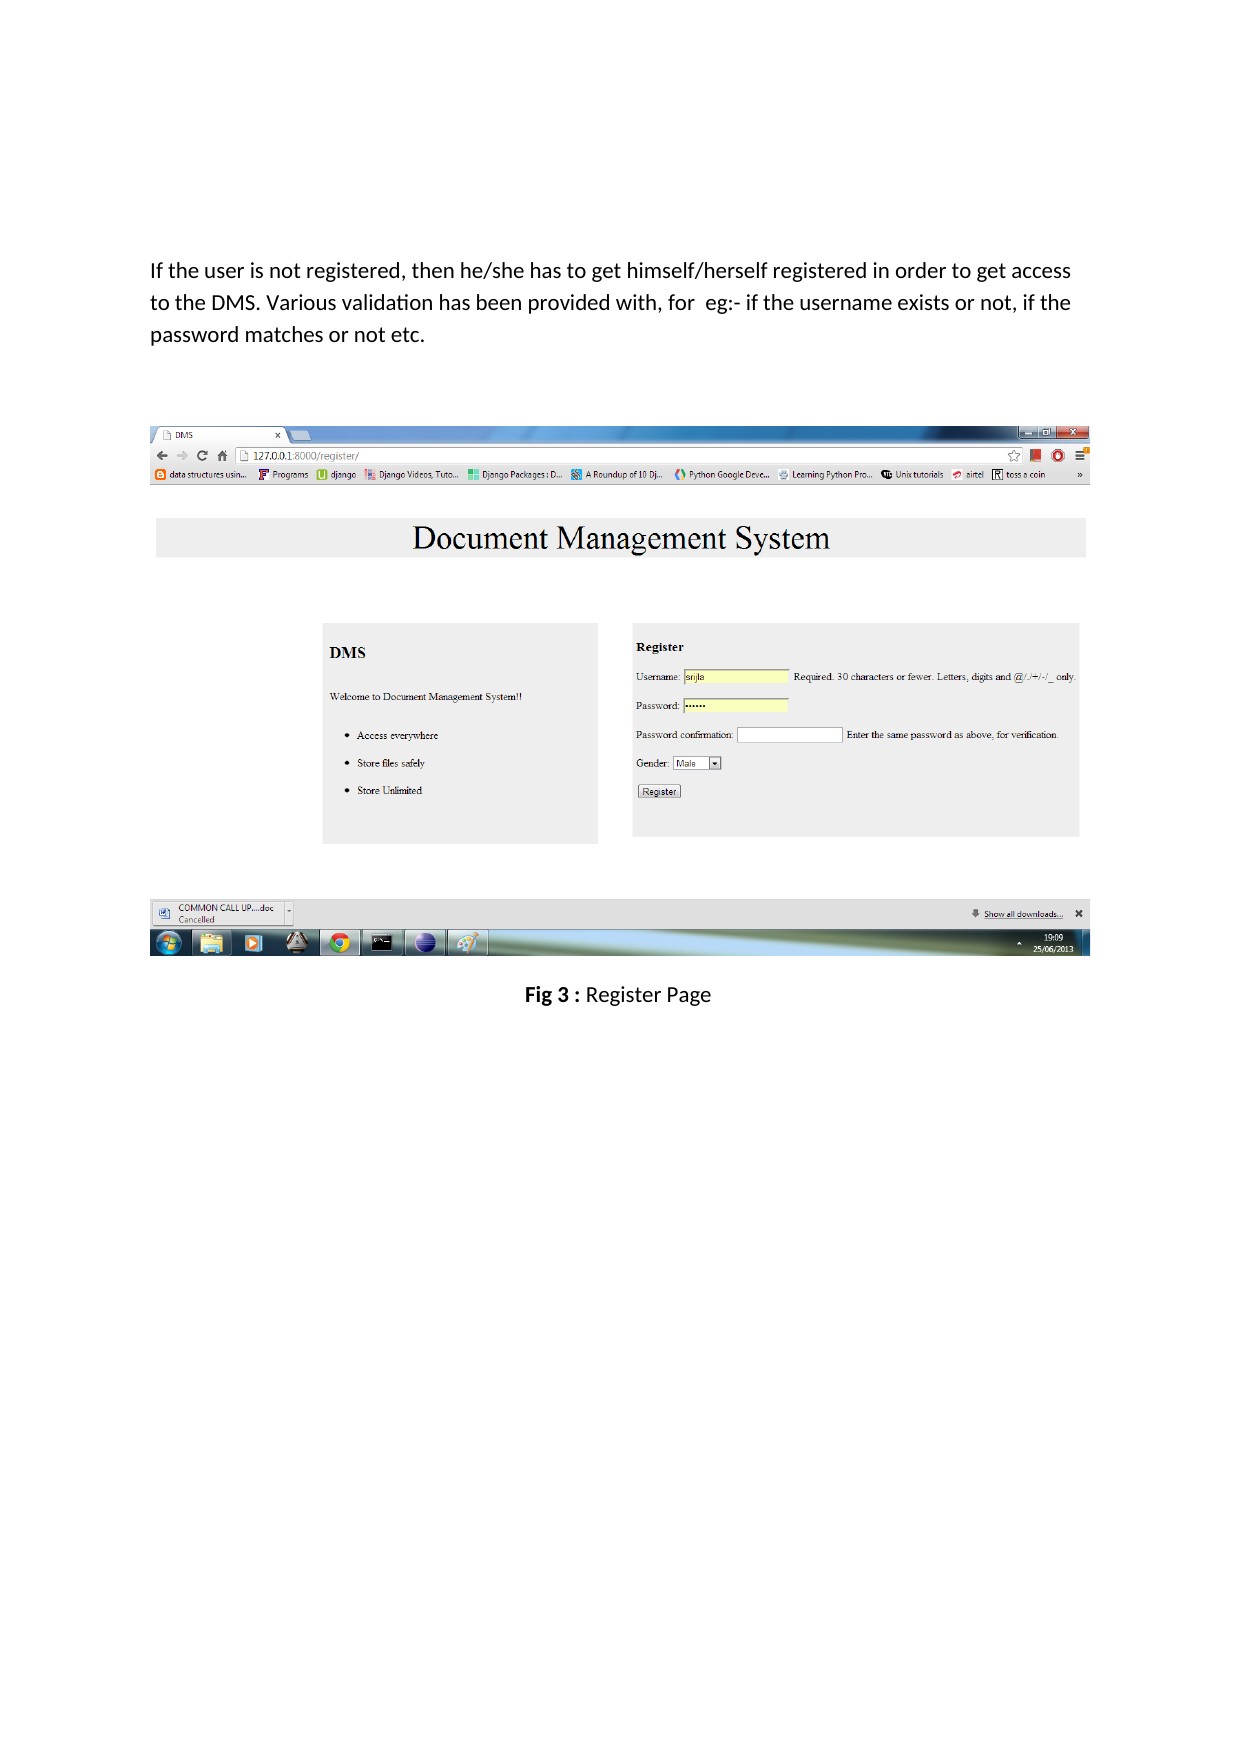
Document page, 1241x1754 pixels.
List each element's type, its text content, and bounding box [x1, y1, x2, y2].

text If the user is not registered, then he/she has to get himself/herself registered in order to get access to the DMS. Various validation has been provided with, for eg:- if the username exists or not, if the password matches or not etc. [150, 256, 1090, 348]
picture [150, 426, 1091, 956]
text Fig 3 : Register Page [150, 980, 1090, 1008]
